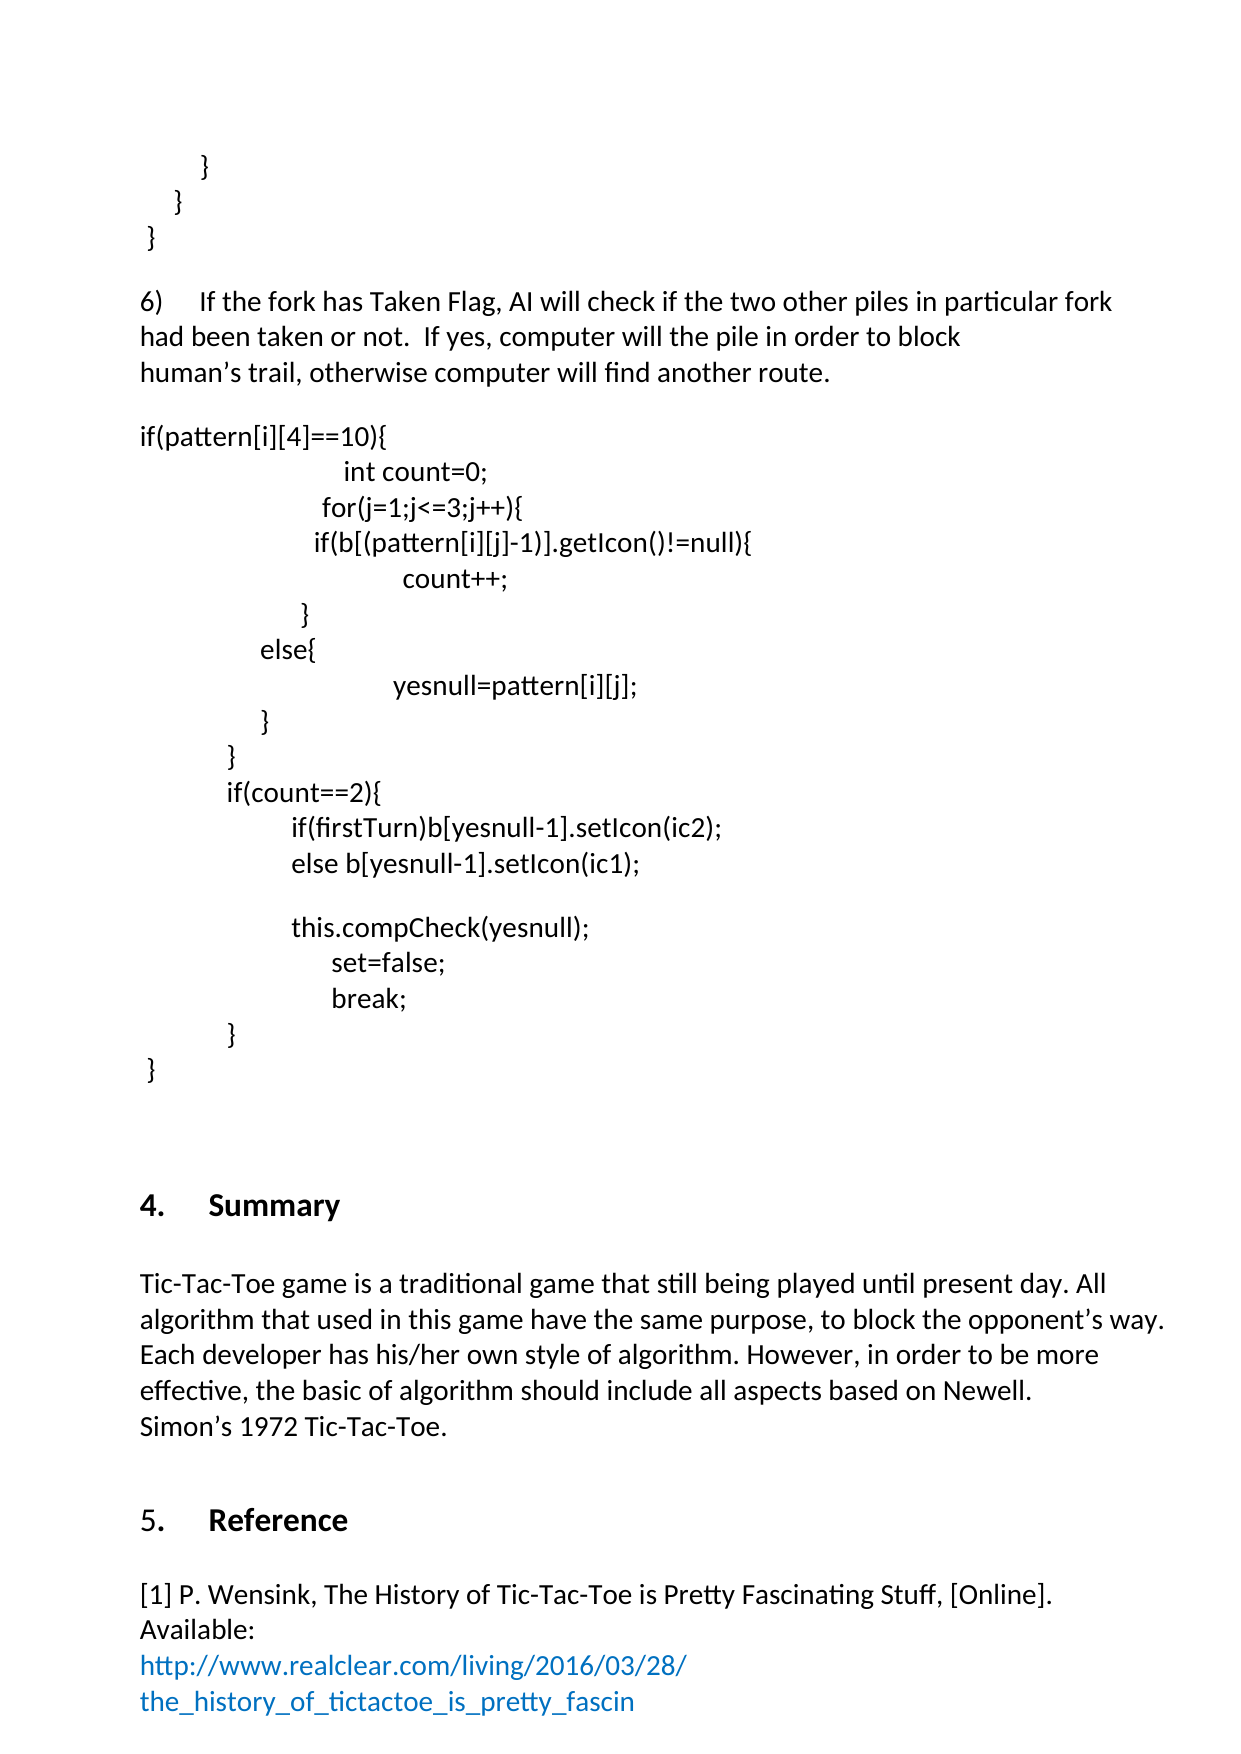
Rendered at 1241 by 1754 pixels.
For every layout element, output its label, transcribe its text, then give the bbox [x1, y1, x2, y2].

text set=false; [139, 944, 1182, 980]
text algorithm that used in this game have the same purpose, to block the opponent’s way. [139, 1301, 1182, 1336]
text Simon’s 1972 Tic-Tac-Toe. [139, 1408, 1182, 1443]
text else{ [139, 631, 1182, 667]
text this.compCheck(yesnull); [139, 909, 1182, 944]
text effective, the basic of algorithm should include all aspects based on Newell. [139, 1372, 1182, 1408]
text human’s trail, otherwise computer will find another route. [139, 354, 1182, 390]
text } [139, 148, 1182, 183]
text Tic-Tac-Toe game is a traditional game that still being played until present day. All [139, 1265, 1182, 1301]
text for(j=1;j<=3;j++){ [139, 489, 1182, 524]
text } [139, 703, 1182, 738]
text [1] P. Wensink, The History of Tic-Tac-Toe is Pretty Fascinating Stuff, [Online]. [139, 1576, 1182, 1611]
text } [139, 738, 1182, 774]
text } [139, 1051, 1182, 1087]
text else b[yesnull-1].setIcon(ic1); [139, 845, 1182, 881]
text if(firstTurn)b[yesnull-1].setIcon(ic2); [139, 809, 1182, 845]
text 6) If the fork has Taken Flag, AI will check if the two other piles in particular fork [139, 283, 1182, 318]
text Each developer has his/her own style of algorithm. However, in order to be more [139, 1336, 1182, 1372]
text break; [139, 980, 1182, 1016]
text if(b[(pattern[i][j]-1)].getIcon()!=null){ [139, 524, 1182, 560]
text } [139, 1016, 1182, 1051]
text } [139, 219, 1182, 255]
text if(count==2){ [139, 774, 1182, 809]
text yesnull=pattern[i][j]; [139, 667, 1182, 703]
text 4. Summary [139, 1184, 1182, 1224]
text Available: [139, 1611, 1182, 1647]
text count++; [139, 560, 1182, 596]
text if(pattern[i][4]==10){ [139, 418, 1182, 453]
text int count=0; [139, 453, 1182, 489]
text had been taken or not. If yes, computer will the pile in order to block [139, 318, 1182, 354]
text } [139, 183, 1182, 219]
text http://www.realclear.com/living/2016/03/28/the_history_of_tictactoe_is_pretty_fascin [139, 1647, 1182, 1718]
text } [139, 596, 1182, 631]
text 5. Reference [139, 1499, 1182, 1540]
